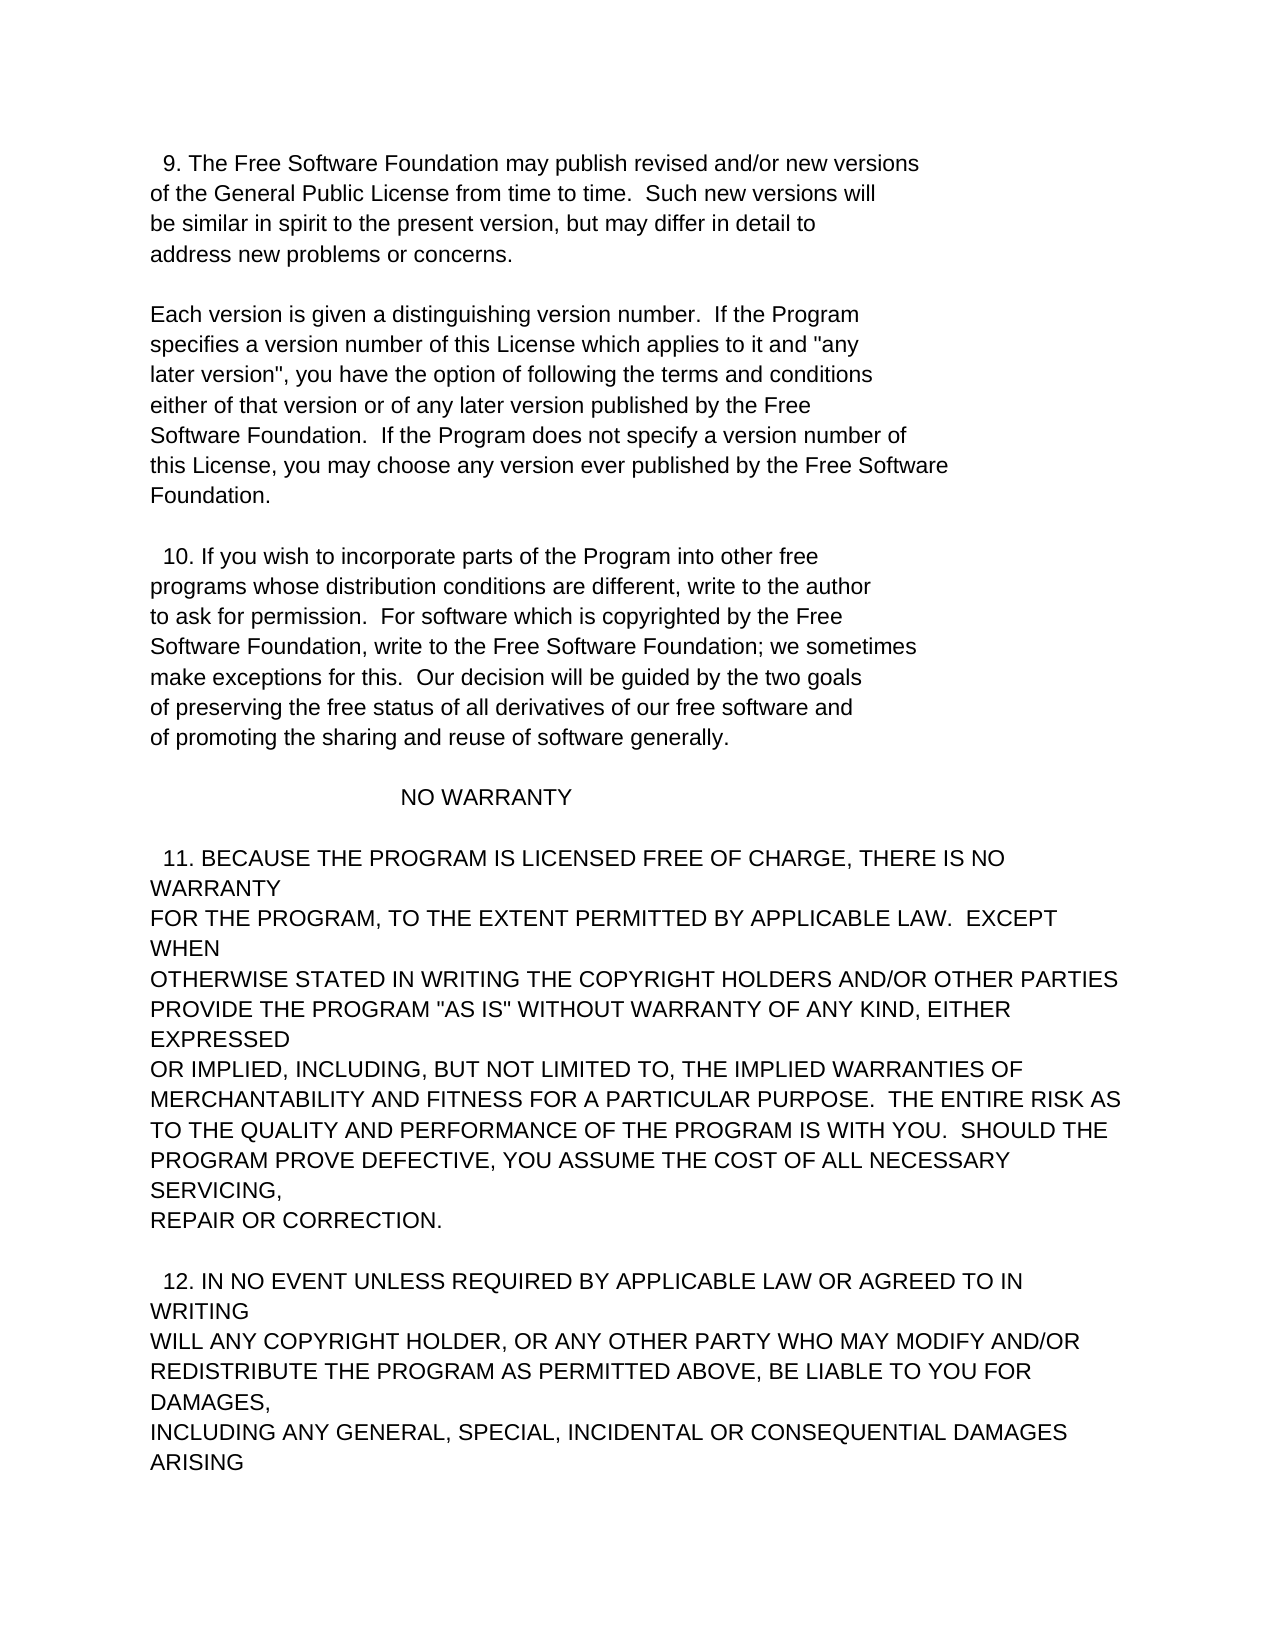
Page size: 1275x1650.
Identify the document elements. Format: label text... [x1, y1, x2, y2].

text specifies a version number of this License which applies to it and "any [150, 331, 1125, 358]
text of preserving the free status of all derivatives of our free software and [150, 694, 1125, 720]
text PROVIDE THE PROGRAM "AS IS" WITHOUT WARRANTY OF ANY KIND, EITHER EXPRESSED [150, 996, 1125, 1052]
text Each version is given a distinguishing version number. If the Program [150, 301, 1125, 327]
text TO THE QUALITY AND PERFORMANCE OF THE PROGRAM IS WITH YOU. SHOULD THE [150, 1117, 1125, 1143]
text either of that version or of any later version published by the Free [150, 392, 1125, 418]
text 9. The Free Software Foundation may publish revised and/or new versions [150, 150, 1125, 176]
text Software Foundation, write to the Free Software Foundation; we sometimes [150, 633, 1125, 660]
text OR IMPLIED, INCLUDING, BUT NOT LIMITED TO, THE IMPLIED WARRANTIES OF [150, 1056, 1125, 1083]
text later version", you have the option of following the terms and conditions [150, 361, 1125, 388]
text INCLUDING ANY GENERAL, SPECIAL, INCIDENTAL OR CONSEQUENTIAL DAMAGES ARISING [150, 1419, 1125, 1475]
text WILL ANY COPYRIGHT HOLDER, OR ANY OTHER PARTY WHO MAY MODIFY AND/OR [150, 1328, 1125, 1354]
text of the General Public License from time to time. Such new versions will [150, 180, 1125, 207]
text of promoting the sharing and reuse of software generally. [150, 724, 1125, 750]
text NO WARRANTY [150, 784, 1125, 811]
text REPAIR OR CORRECTION. [150, 1207, 1125, 1234]
text to ask for permission. For software which is copyrighted by the Free [150, 603, 1125, 629]
text make exceptions for this. Our decision will be guided by the two goals [150, 663, 1125, 690]
text 10. If you wish to incorporate parts of the Program into other free [150, 543, 1125, 569]
text PROGRAM PROVE DEFECTIVE, YOU ASSUME THE COST OF ALL NECESSARY SERVICING, [150, 1147, 1125, 1203]
text OTHERWISE STATED IN WRITING THE COPYRIGHT HOLDERS AND/OR OTHER PARTIES [150, 966, 1125, 992]
text 12. IN NO EVENT UNLESS REQUIRED BY APPLICABLE LAW OR AGREED TO IN WRITING [150, 1268, 1125, 1324]
text 11. BECAUSE THE PROGRAM IS LICENSED FREE OF CHARGE, THERE IS NO WARRANTY [150, 845, 1125, 901]
text address new problems or concerns. [150, 241, 1125, 267]
text programs whose distribution conditions are different, write to the author [150, 573, 1125, 599]
text Foundation. [150, 482, 1125, 509]
text REDISTRIBUTE THE PROGRAM AS PERMITTED ABOVE, BE LIABLE TO YOU FOR DAMAGES, [150, 1358, 1125, 1415]
text this License, you may choose any version ever published by the Free Software [150, 452, 1125, 478]
text Software Foundation. If the Program does not specify a version number of [150, 422, 1125, 448]
text be similar in spirit to the present version, but may differ in detail to [150, 210, 1125, 237]
text MERCHANTABILITY AND FITNESS FOR A PARTICULAR PURPOSE. THE ENTIRE RISK AS [150, 1086, 1125, 1113]
text FOR THE PROGRAM, TO THE EXTENT PERMITTED BY APPLICABLE LAW. EXCEPT WHEN [150, 905, 1125, 962]
